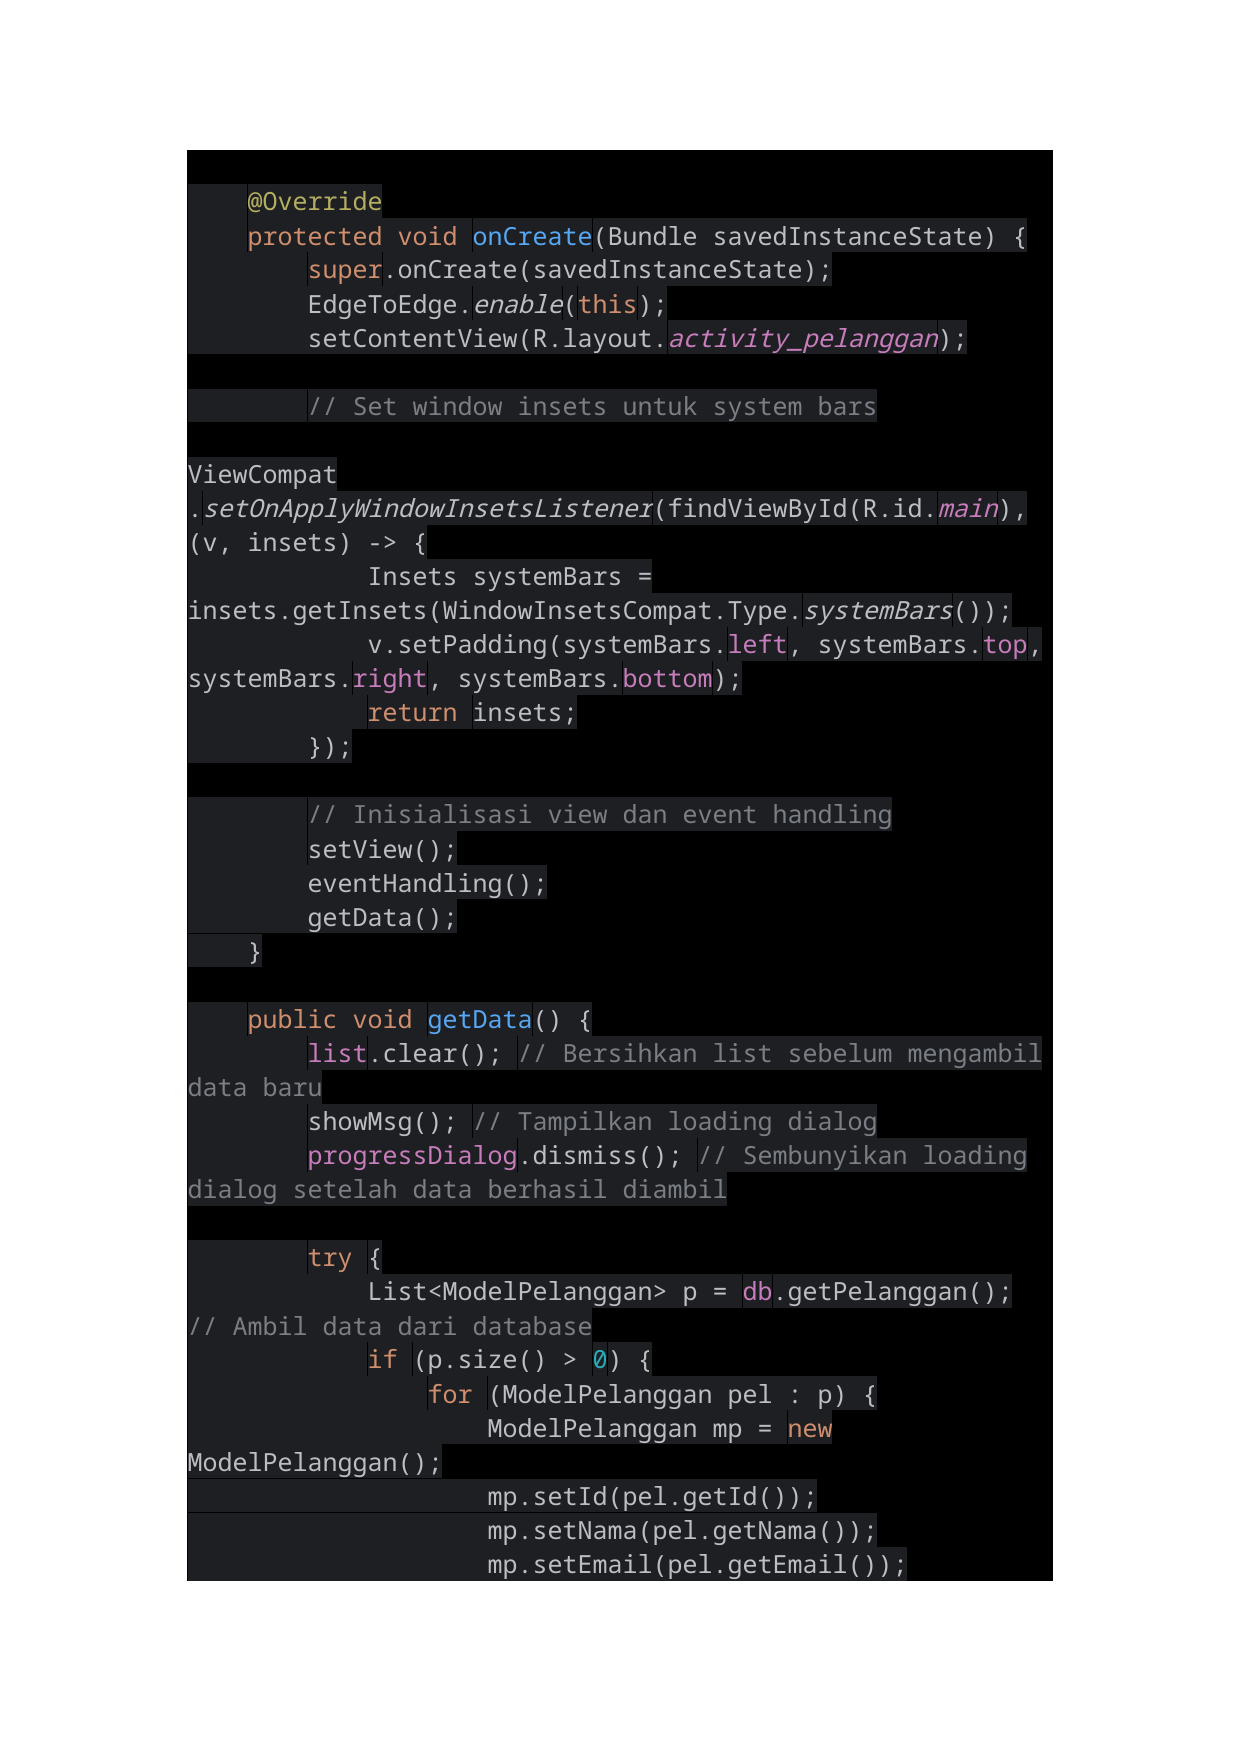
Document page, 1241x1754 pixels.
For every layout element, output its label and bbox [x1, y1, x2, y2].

text [187, 150, 1053, 1581]
